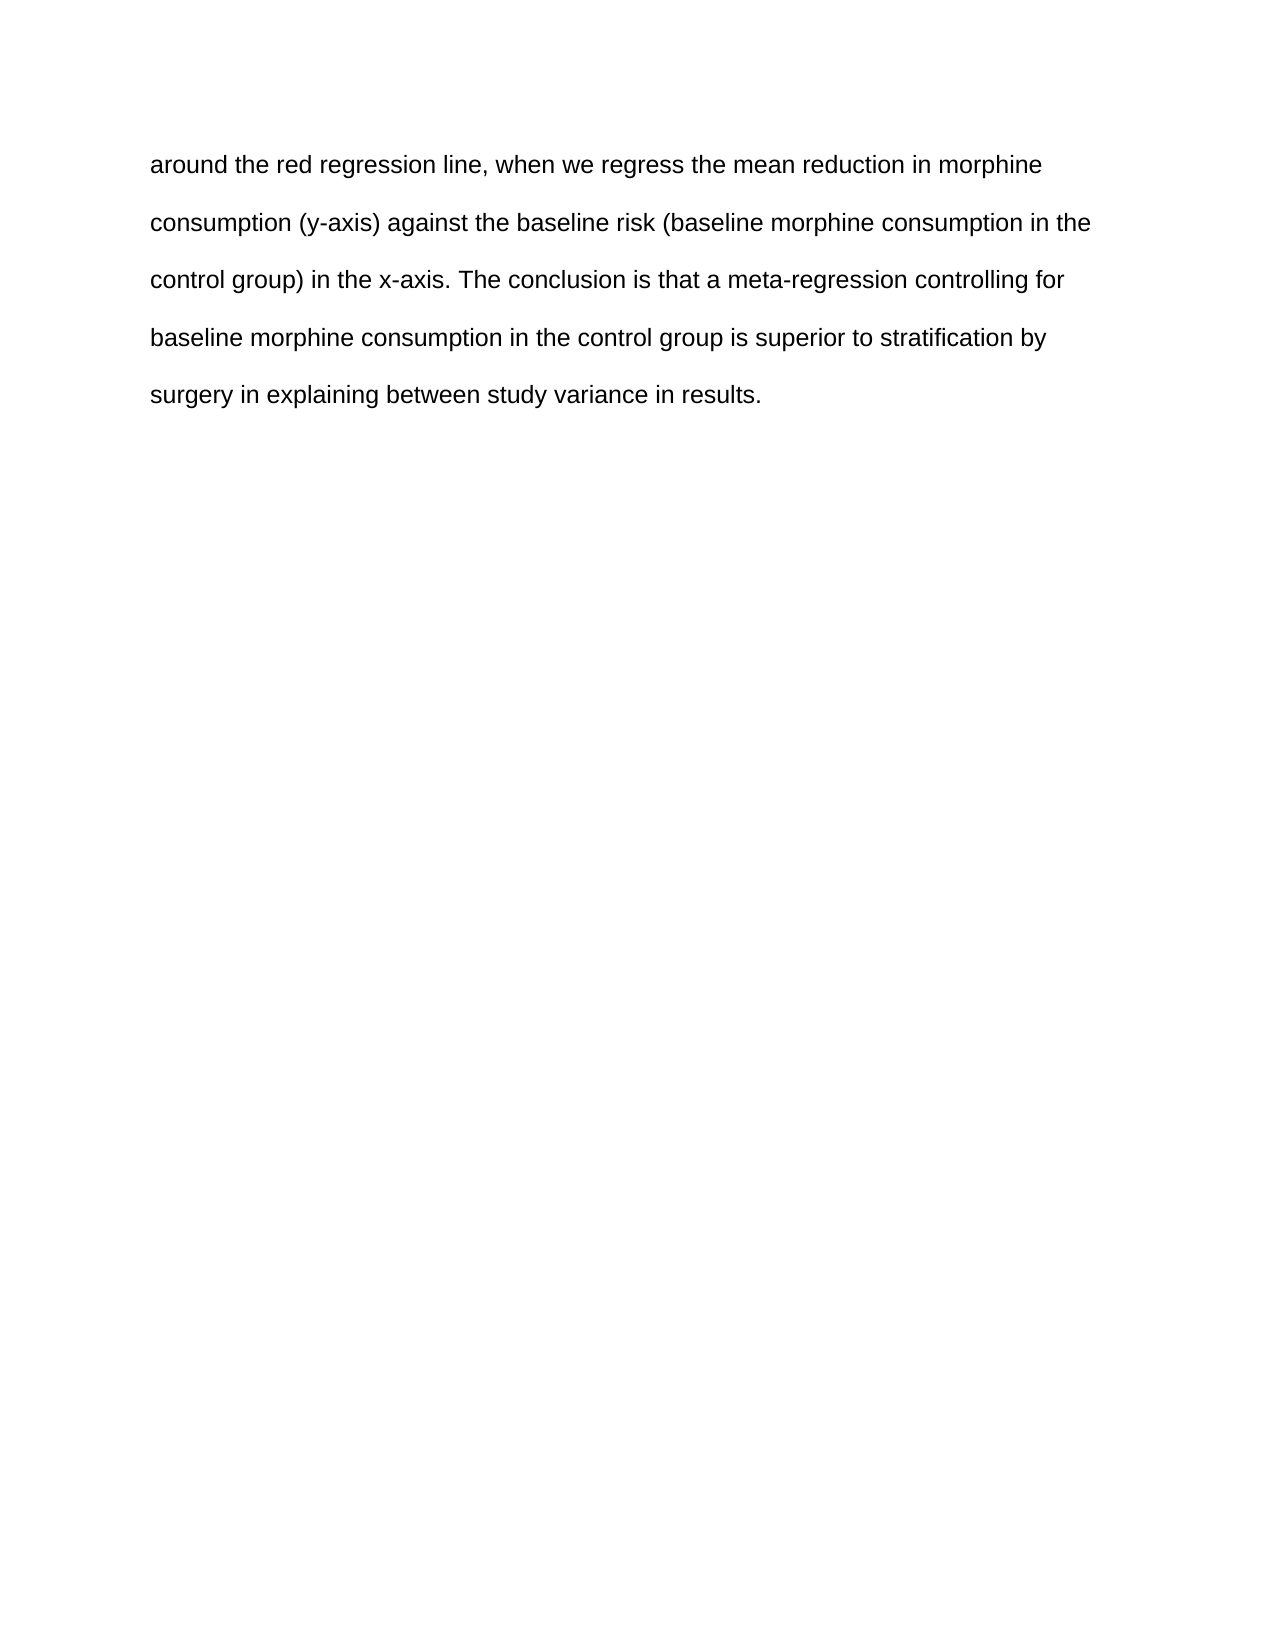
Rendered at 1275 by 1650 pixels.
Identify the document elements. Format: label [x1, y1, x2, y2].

text [150, 150, 1125, 409]
